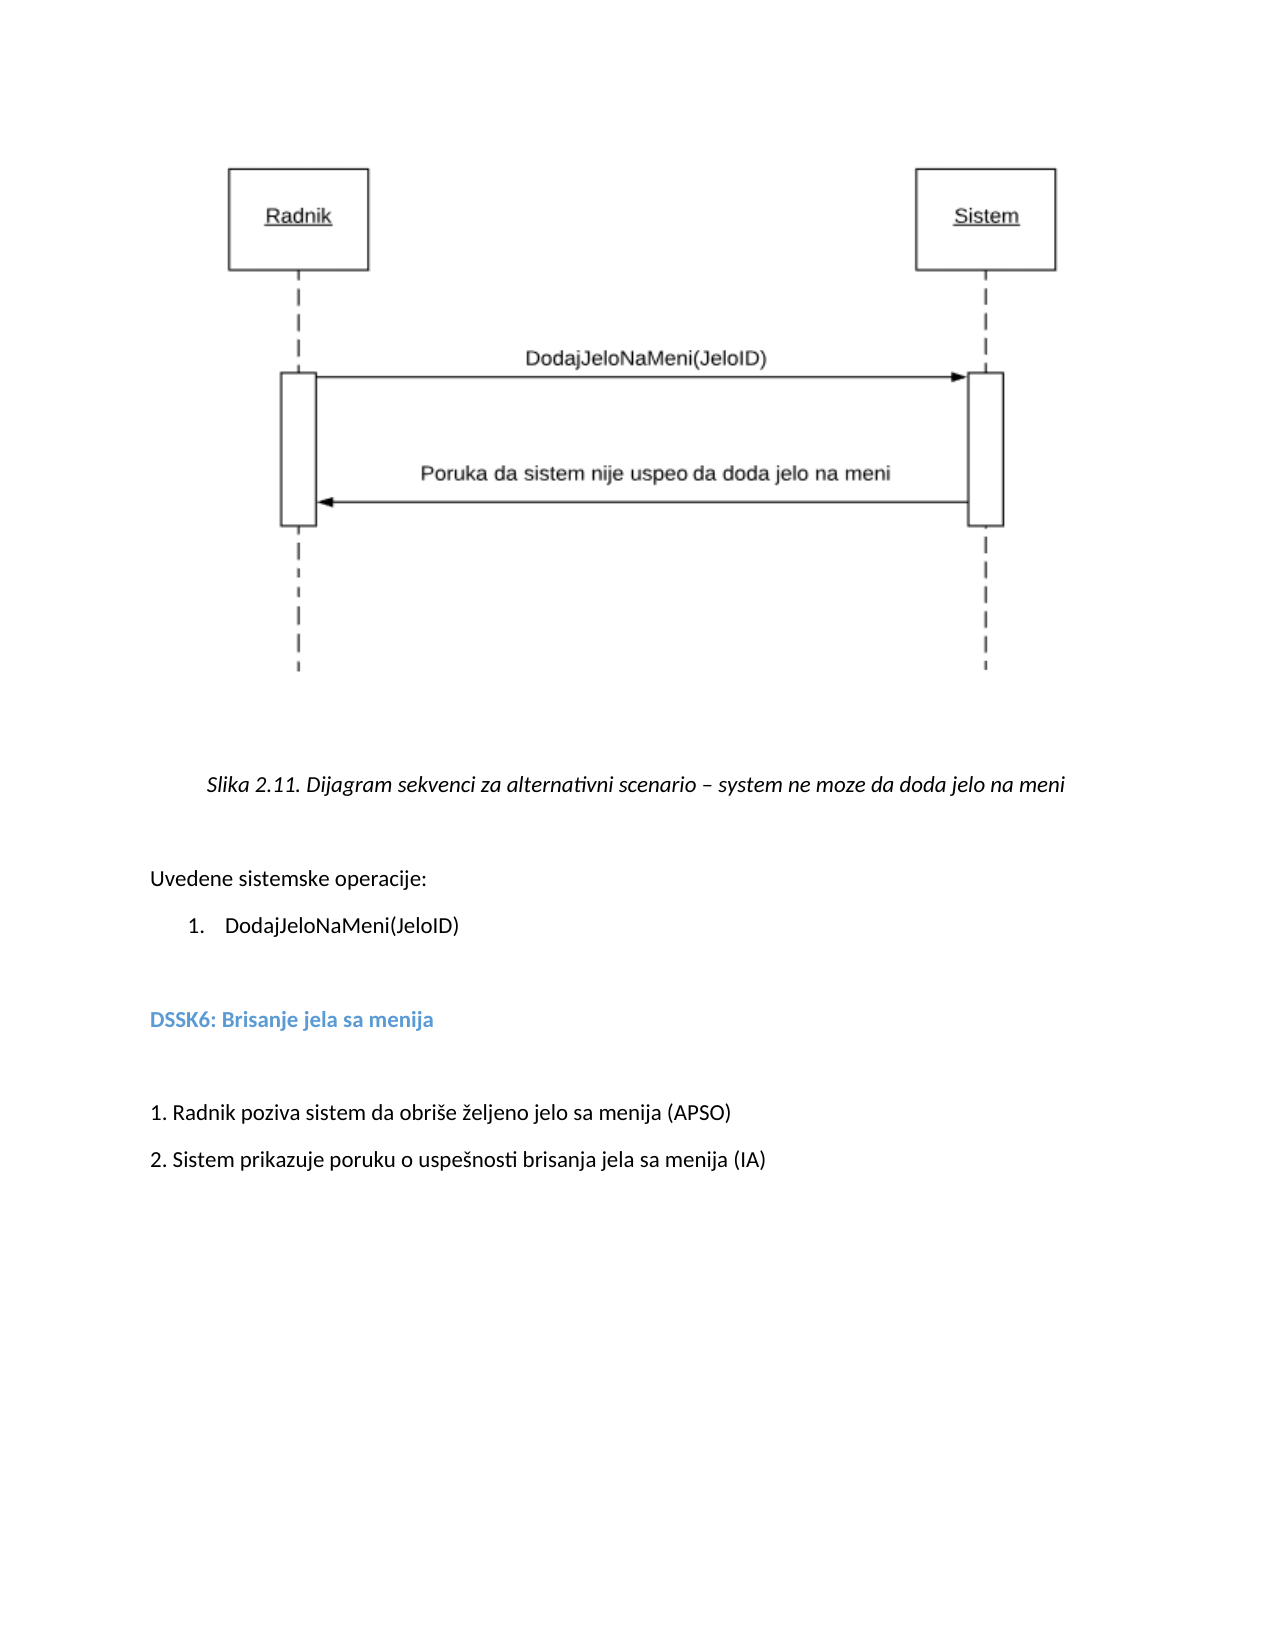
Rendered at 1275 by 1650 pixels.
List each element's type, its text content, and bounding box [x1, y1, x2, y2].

text Slika 2.11. Dijagram sekvenci za alternativni scenario – system ne moze da doda jelo na meni [150, 770, 1125, 798]
text 1. Radnik poziva sistem da obriše željeno jelo sa menija (APSO) [150, 1098, 1125, 1127]
text DSSK6: Brisanje jela sa menija [150, 1005, 1125, 1033]
list DodajJeloNaMeni(JeloID) [187, 911, 1125, 939]
text Uvedene sistemske operacije: [150, 864, 1125, 892]
text 2. Sistem prikazuje poruku o uspešnosti brisanja jela sa menija (IA) [150, 1145, 1125, 1173]
picture [200, 150, 1075, 752]
